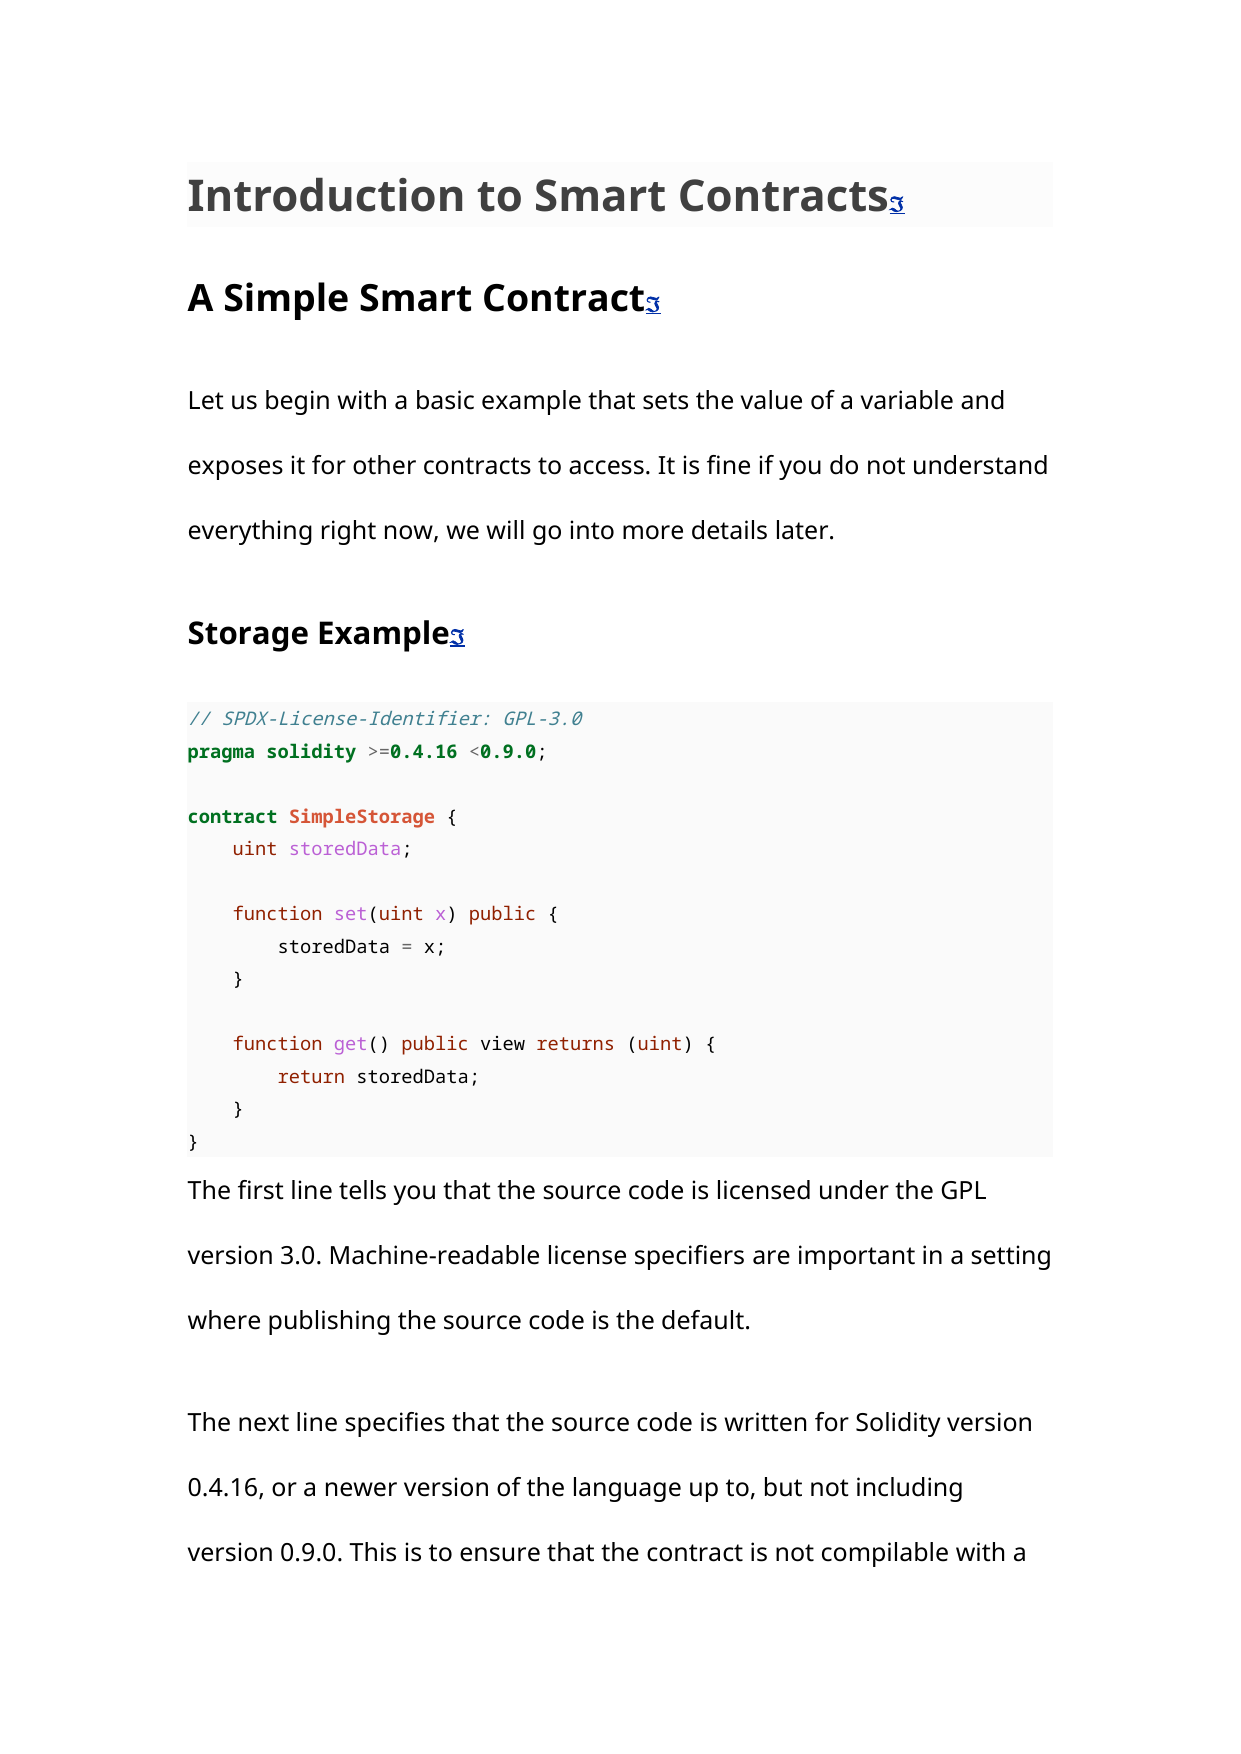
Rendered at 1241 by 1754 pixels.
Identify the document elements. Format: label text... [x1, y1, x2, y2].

text } [187, 1124, 1053, 1157]
text } [187, 1092, 1053, 1124]
text uint storedData; [187, 832, 1053, 864]
text Introduction to Smart Contracts [187, 162, 1053, 227]
text return storedData; [187, 1059, 1053, 1092]
text function get() public view returns (uint) { [187, 1027, 1053, 1059]
text Storage Example [187, 599, 1053, 664]
text function set(uint x) public { [187, 897, 1053, 929]
text } [187, 962, 1053, 994]
text A Simple Smart Contract [187, 264, 1053, 329]
text contract SimpleStorage { [187, 799, 1053, 832]
text pragma solidity >=0.4.16 <0.9.0; [187, 734, 1053, 767]
text storedData = x; [187, 929, 1053, 962]
text // SPDX-License-Identifier: GPL-3.0 [187, 702, 1053, 734]
text Let us begin with a basic example that sets the value of a variable and exposes it for other contracts to access. It is fine if you do not understand everything right now, we will go into more details later. [187, 367, 1053, 562]
text The first line tells you that the source code is licensed under the GPL version 3.0. Machine-readable license specifiers are important in a setting where publishing the source code is the default. [187, 1157, 1053, 1352]
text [187, 1389, 1053, 1584]
